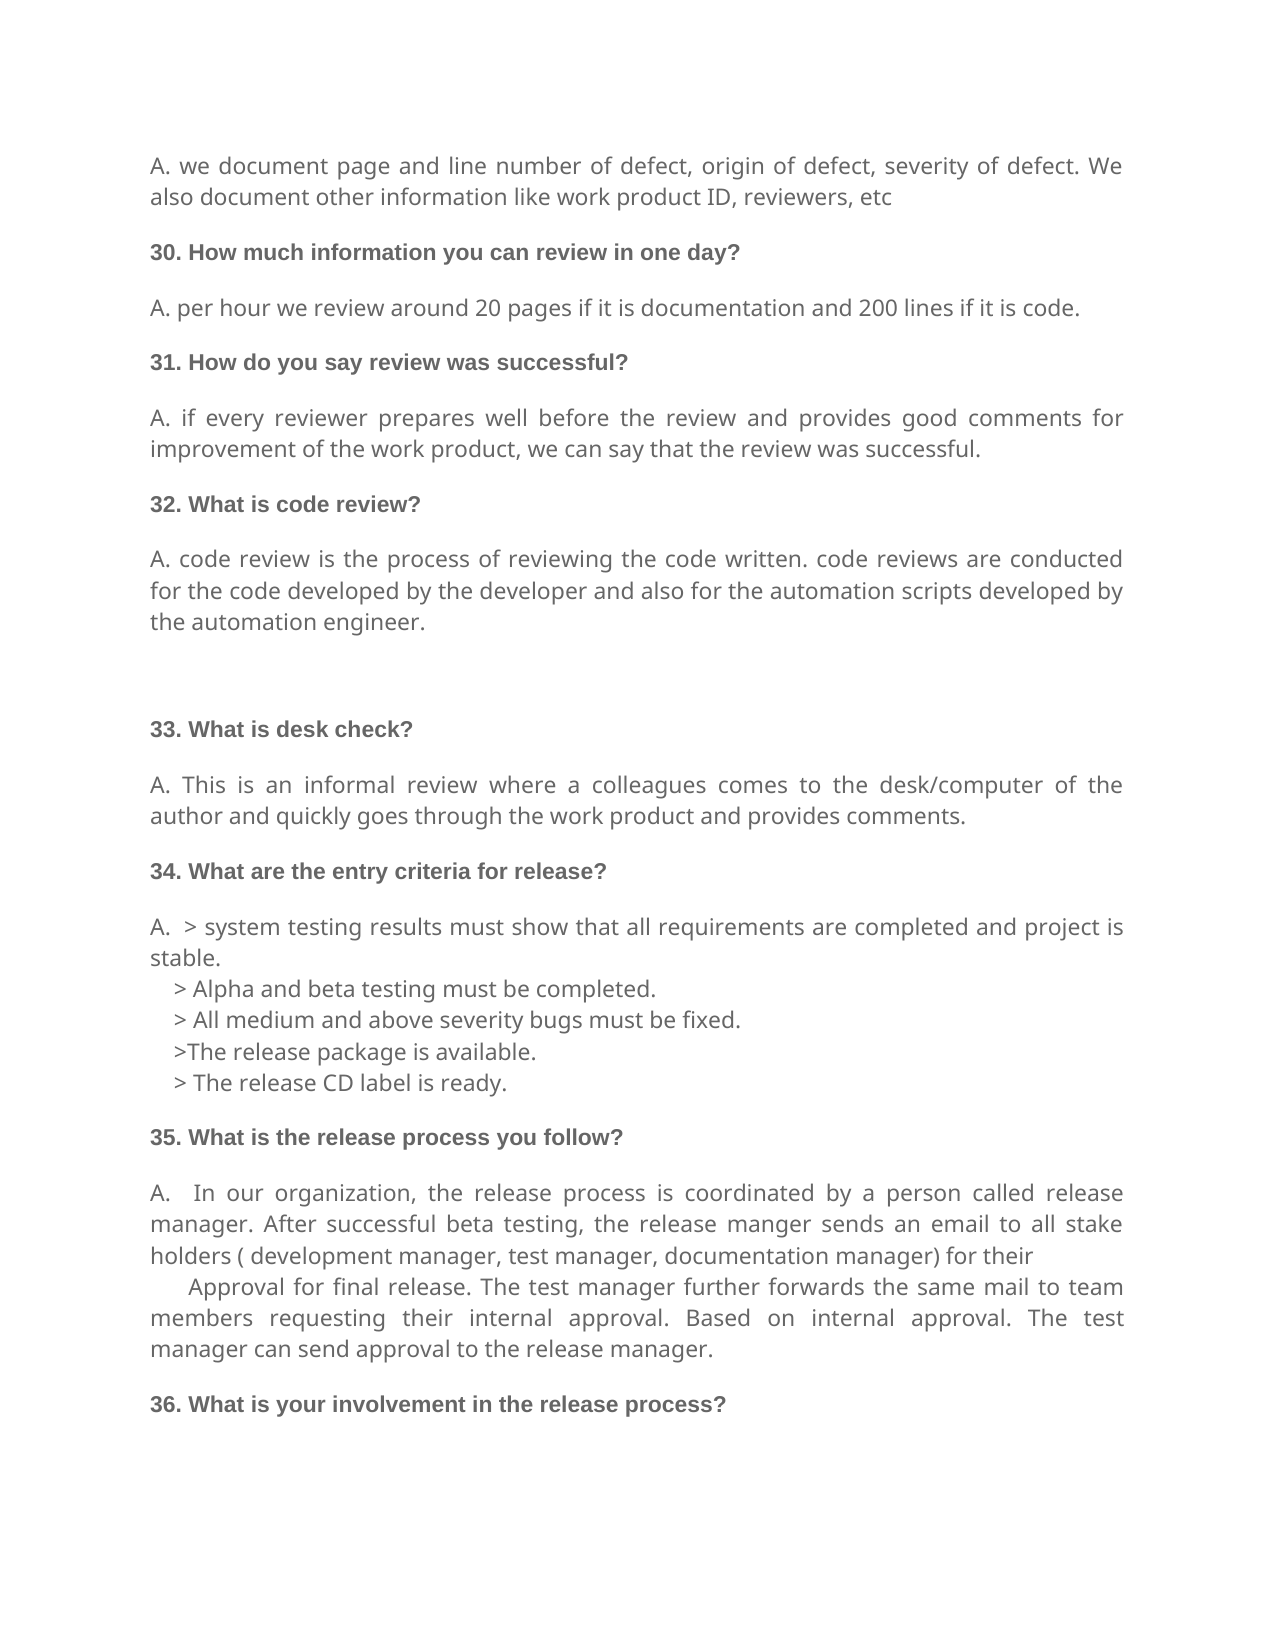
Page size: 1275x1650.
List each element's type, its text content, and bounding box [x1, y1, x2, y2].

text 33. What is desk check? [150, 716, 1125, 743]
text A. we document page and line number of defect, origin of defect, severity of defect. We also document other information like work product ID, reviewers, etc [150, 150, 1125, 212]
text 36. What is your involvement in the release process? [150, 1391, 1125, 1417]
text 30. How much information you can review in one day? [150, 239, 1125, 265]
text 32. What is code review? [150, 491, 1125, 517]
text > The release CD label is ready. [150, 1067, 1125, 1098]
text A. code review is the process of reviewing the code written. code reviews are conducted for the code developed by the developer and also for the automation scripts developed by the automation engineer. [150, 543, 1125, 637]
text > Alpha and beta testing must be completed. [150, 973, 1125, 1004]
text A. if every reviewer prepares well before the review and provides good comments for improvement of the work product, we can say that the review was successful. [150, 402, 1125, 464]
text Approval for final release. The test manager further forwards the same mail to team members requesting their internal approval. Based on internal approval. The test manager can send approval to the release manager. [150, 1271, 1125, 1364]
text 34. What are the entry criteria for release? [150, 858, 1125, 884]
text 31. How do you say review was successful? [150, 349, 1125, 376]
text > All medium and above severity bugs must be fixed. [150, 1004, 1125, 1036]
text A. per hour we review around 20 pages if it is documentation and 200 lines if it is code. [150, 292, 1125, 323]
text >The release package is available. [150, 1036, 1125, 1067]
text A. In our organization, the release process is coordinated by a person called release manager. After successful beta testing, the release manger sends an email to all stake holders ( development manager, test manager, documentation manager) for their [150, 1177, 1125, 1271]
text 35. What is the release process you follow? [150, 1124, 1125, 1151]
text A. > system testing results must show that all requirements are completed and project is stable. [150, 911, 1125, 973]
text A. This is an informal review where a colleagues comes to the desk/computer of the author and quickly goes through the work product and provides comments. [150, 769, 1125, 831]
